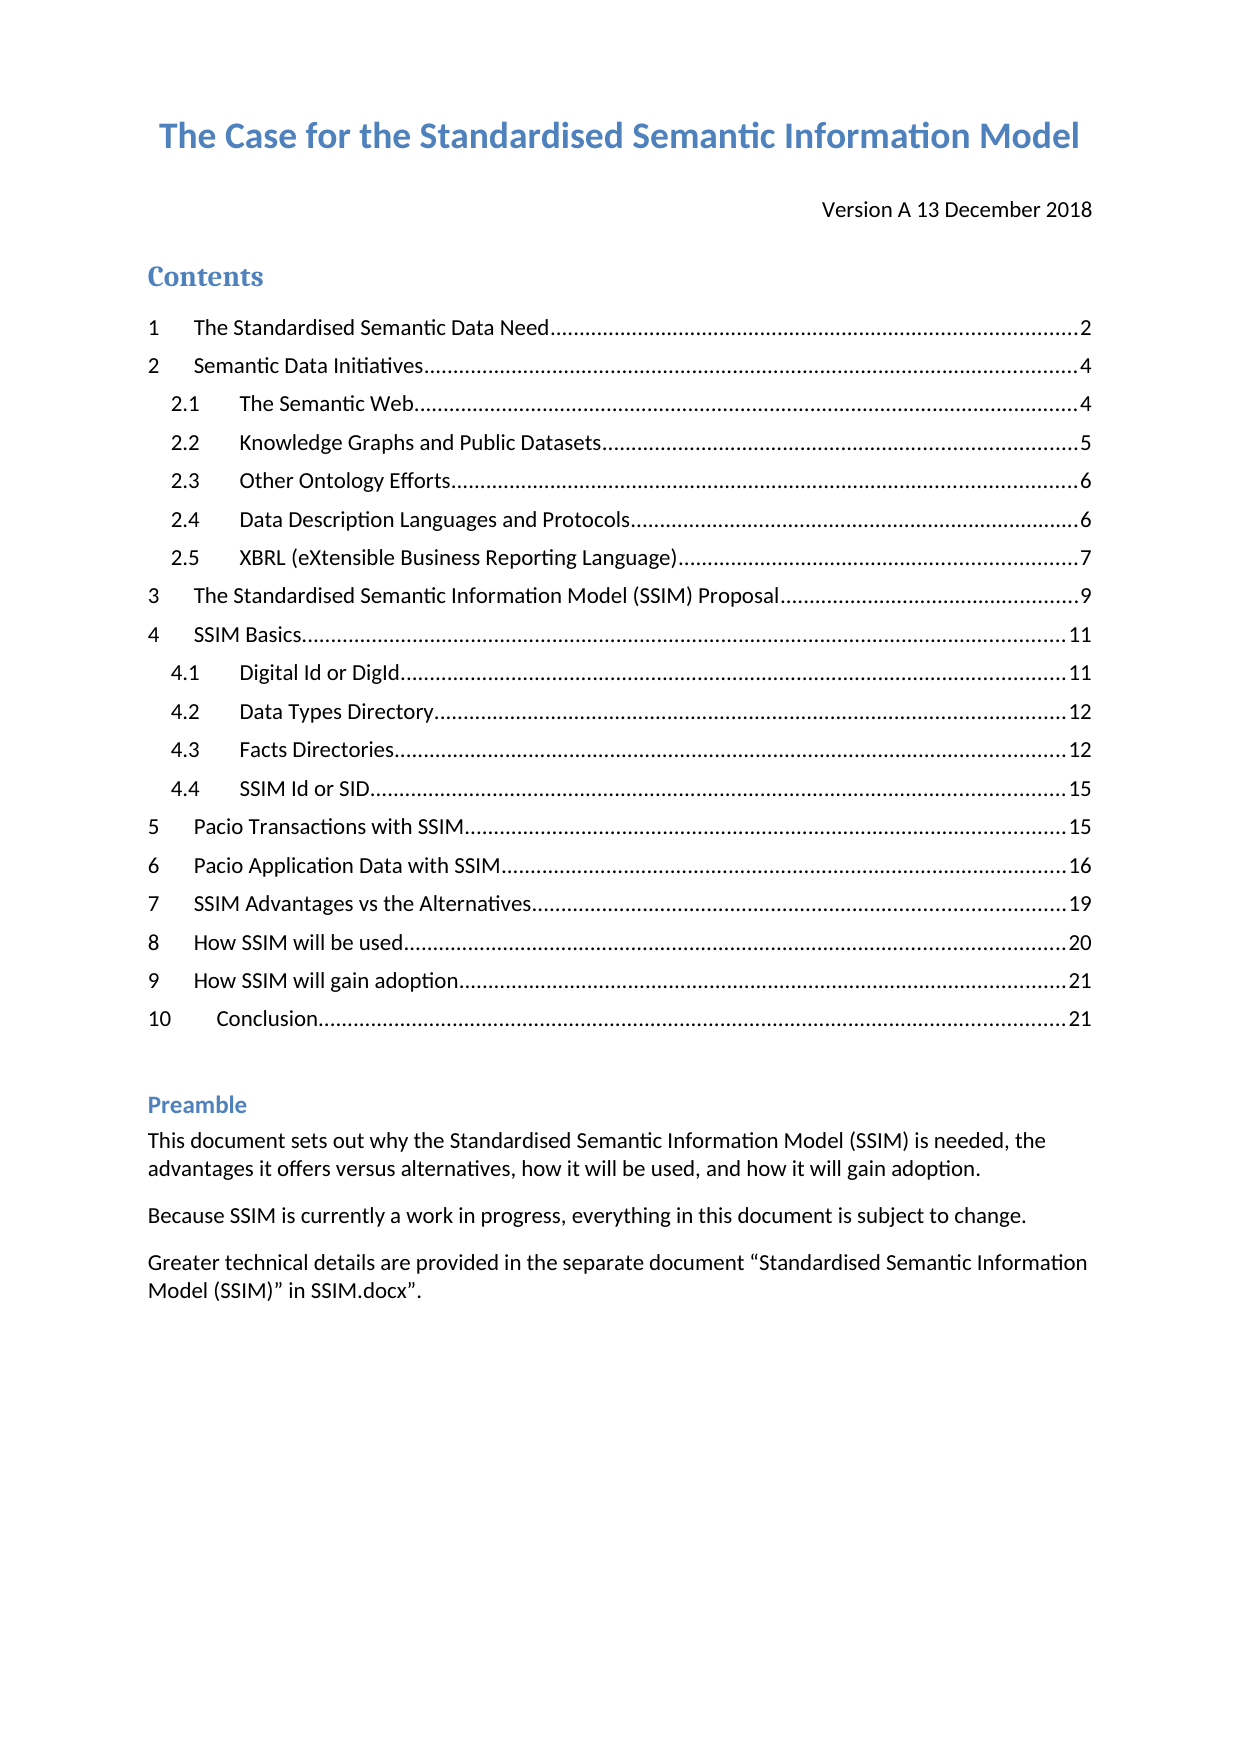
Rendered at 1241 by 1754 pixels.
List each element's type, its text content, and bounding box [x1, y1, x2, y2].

text Preamble [148, 1090, 1092, 1120]
text This document sets out why the Standardised Semantic Information Model (SSIM) is needed, the advantages it offers versus alternatives, how it will be used, and how it will gain adoption. [148, 1126, 1092, 1182]
text Version A 13 December 2018 [148, 195, 1092, 223]
text The Case for the Standardised Semantic Information Model [148, 112, 1092, 188]
text Greater technical details are provided in the separate document “Standardised Semantic Information Model (SSIM)” in SSIM.docx”. [148, 1248, 1092, 1304]
text Because SSIM is currently a work in progress, everything in this document is subject to change. [148, 1201, 1092, 1229]
